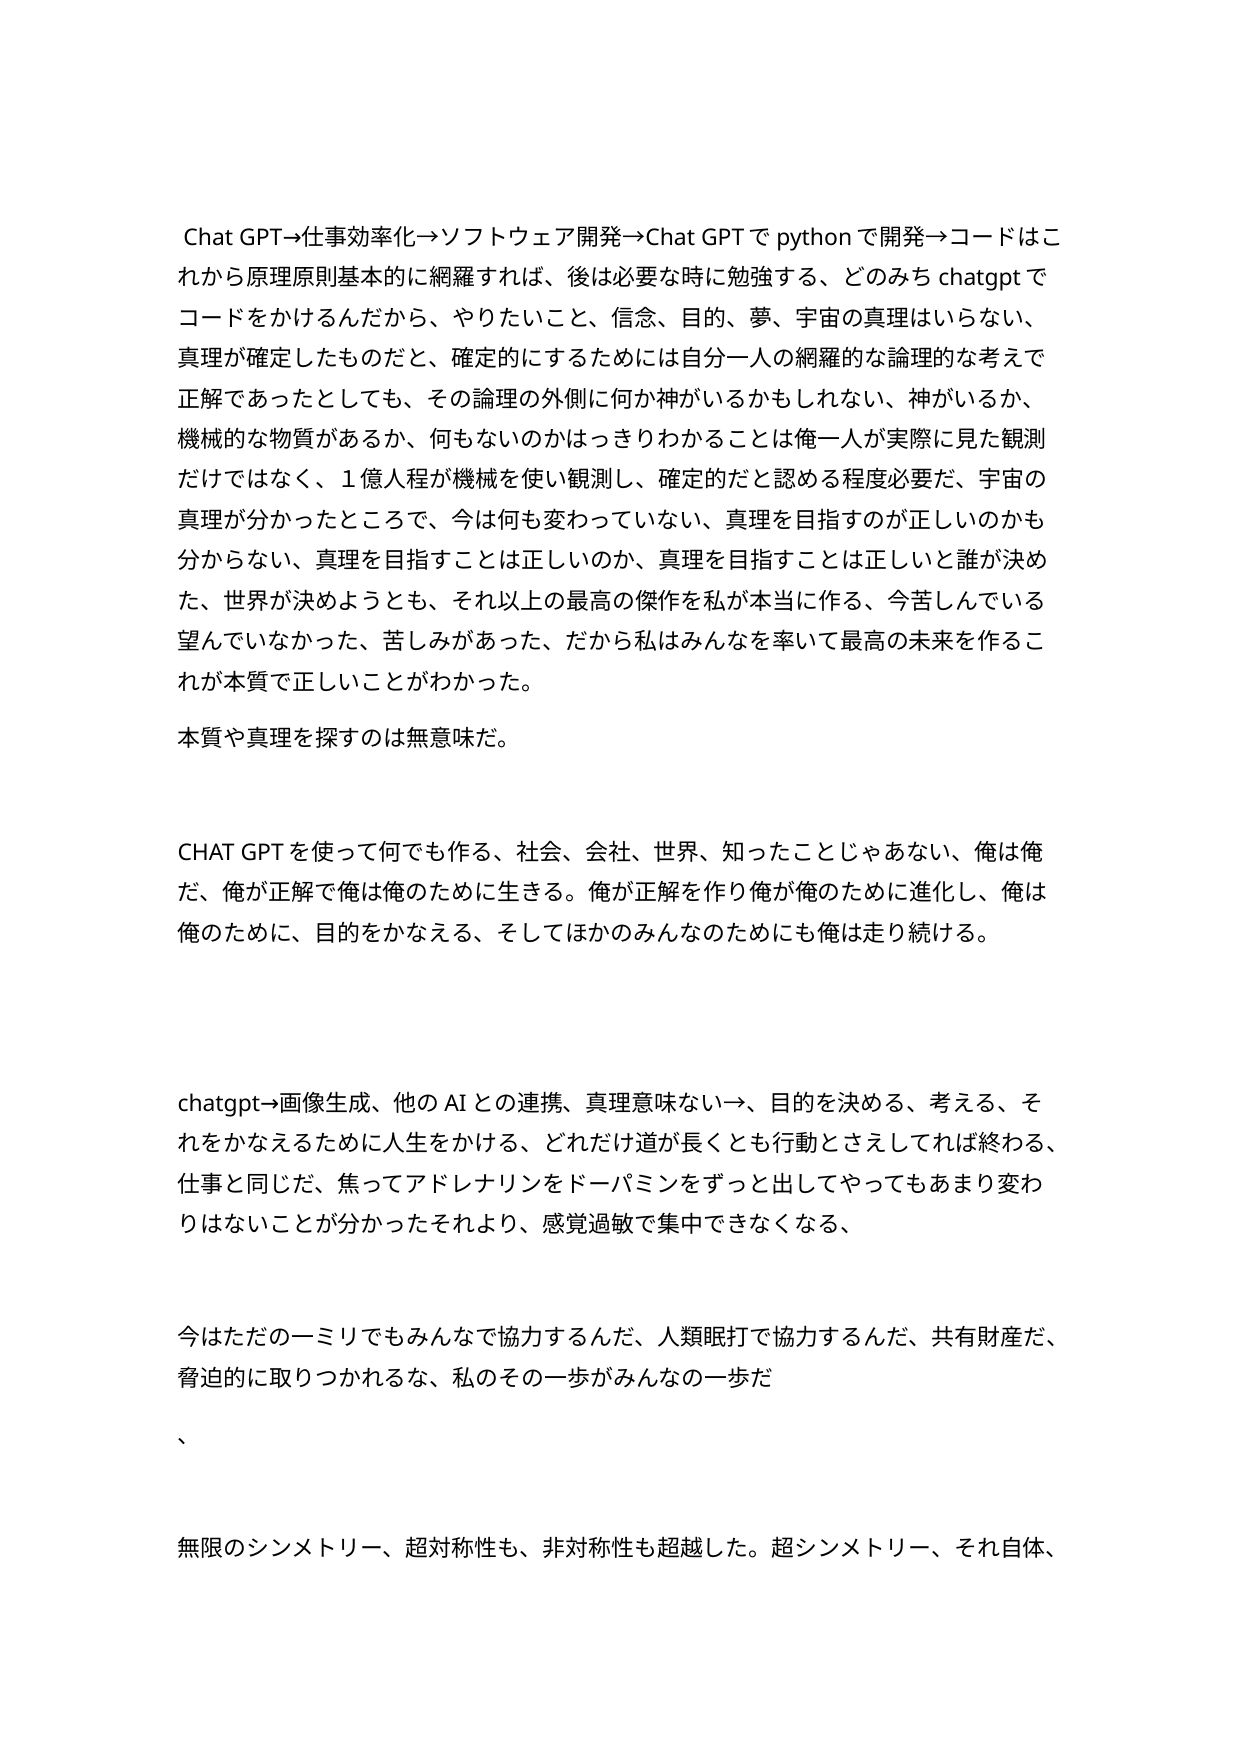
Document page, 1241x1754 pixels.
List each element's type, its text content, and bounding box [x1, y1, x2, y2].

text 本質や真理を探すのは無意味だ。 [177, 718, 1063, 756]
text 今はただの一ミリでもみんなで協力するんだ、人類眠打で協力するんだ、共有財産だ、脅迫的に取りつかれるな、私のその一歩がみんなの一歩だ [177, 1317, 1063, 1395]
text chatgpt→画像生成、他のAIとの連携、真理意味ない→、目的を決める、考える、それをかなえるために人生をかける、どれだけ道が長くとも行動とさえしてれば終わる、仕事と同じだ、焦ってアドレナリンをドーパミンをずっと出してやってもあまり変わりはないことが分かったそれより、感覚過敏で集中できなくなる、 [177, 1082, 1063, 1241]
text CHAT GPTを使って何でも作る、社会、会社、世界、知ったことじゃあない、俺は俺だ、俺が正解で俺は俺のために生きる。俺が正解を作り俺が俺のために進化し、俺は俺のために、目的をかなえる、そしてほかのみんなのためにも俺は走り続ける。 [177, 832, 1063, 950]
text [177, 1528, 1063, 1565]
text 、 [177, 1414, 1063, 1452]
text Chat GPT→仕事効率化→ソフトウェア開発→Chat GPTでpythonで開発→コードはこれから原理原則基本的に網羅すれば、後は必要な時に勉強する、どのみちchatgptでコードをかけるんだから、やりたいこと、信念、目的、夢、宇宙の真理はいらない、真理が確定したものだと、確定的にするためには自分一人の網羅的な論理的な考えで正解であったとしても、その論理の外側に何か神がいるかもしれない、神がいるか、機械的な物質があるか、何もないのかはっきりわかることは俺一人が実際に見た観測だけではなく、１億人程が機械を使い観測し、確定的だと認める程度必要だ、宇宙の真理が分かったところで、今は何も変わっていない、真理を目指すのが正しいのかも分からない、真理を目指すことは正しいのか、真理を目指すことは正しいと誰が決めた、世界が決めようとも、それ以上の最高の傑作を私が本当に作る、今苦しんでいる望んでいなかった、苦しみがあった、だから私はみんなを率いて最高の未来を作るこれが本質で正しいことがわかった。 [177, 217, 1063, 699]
